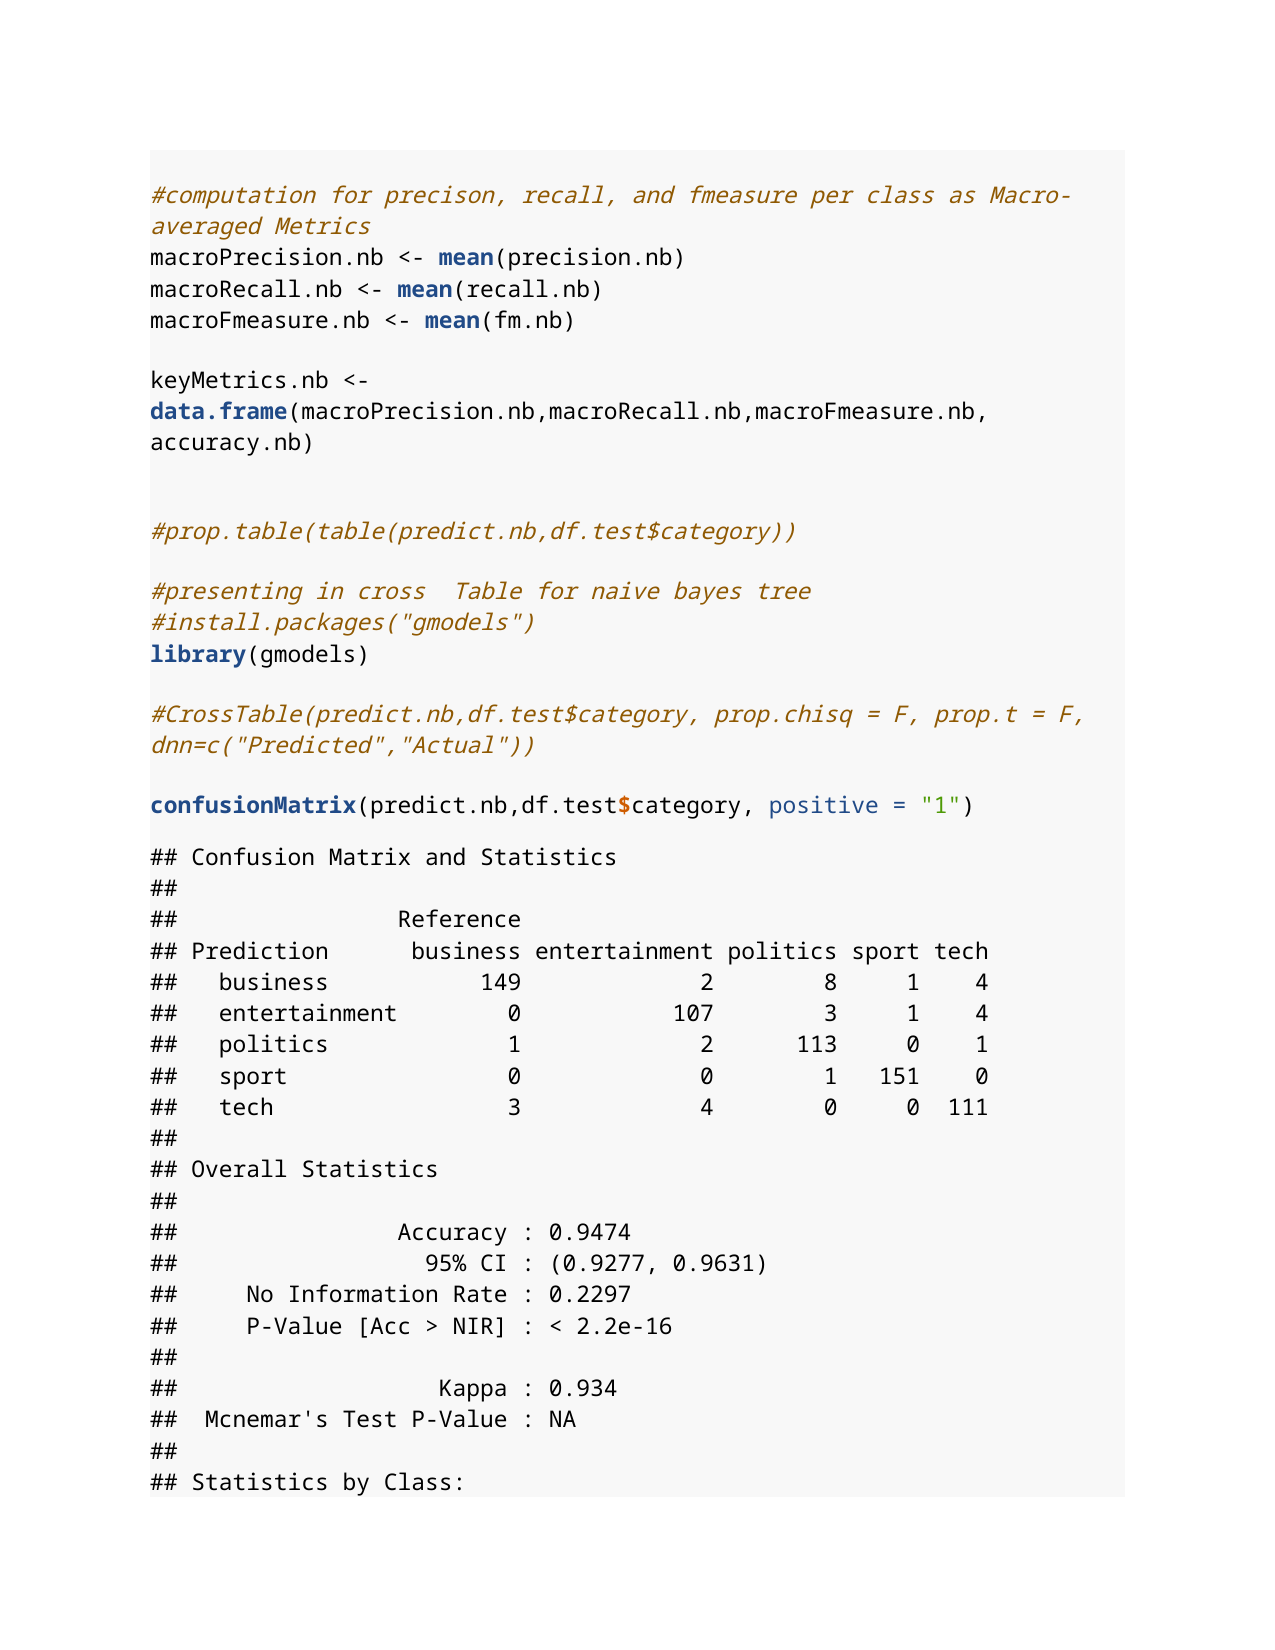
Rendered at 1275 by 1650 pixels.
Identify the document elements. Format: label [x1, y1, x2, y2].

text [150, 150, 1125, 820]
text [150, 841, 1125, 1497]
